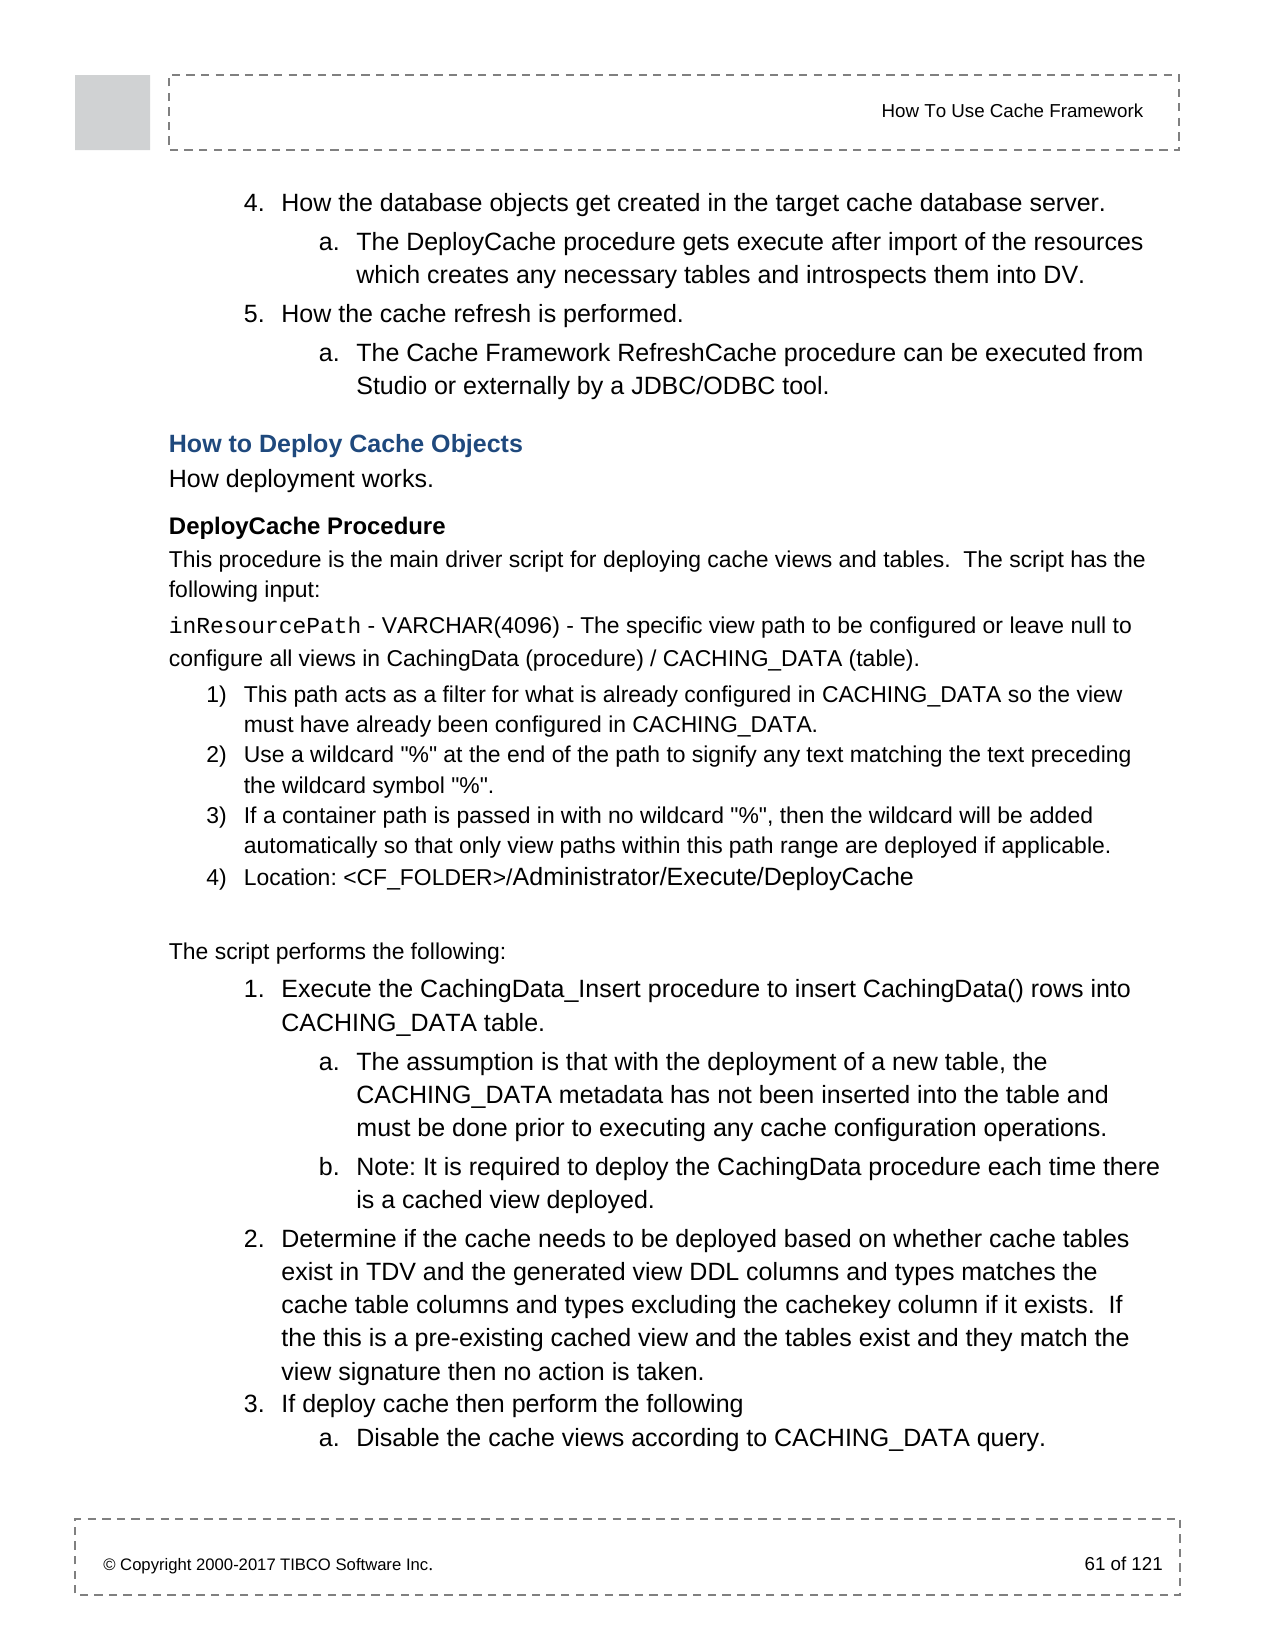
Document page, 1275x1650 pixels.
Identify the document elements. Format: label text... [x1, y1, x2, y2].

list How the database objects get created in the target cache database server. [244, 187, 1162, 216]
list Determine if the cache needs to be deployed based on whether cache tables exist in TDV and the generated view DDL columns and types matches the cache table columns and types excluding the cachekey column if it exists. If the this is a pre-existing cached view and the tables exist and they match the view signature then no action is taken. [244, 1224, 1162, 1385]
list The assumption is that with the deployment of a new table, the CACHING_DATA metadata has not been inserted into the table and must be done prior to executing any cache configuration operations. [319, 1047, 1162, 1142]
list Use a wildcard "%" at the end of the path to signify any text matching the text preceding the wildcard symbol "%". [206, 741, 1162, 798]
subtitle How to Deploy Cache Objects [169, 429, 1162, 458]
subtitle DeployCache Procedure [169, 512, 1162, 539]
list Note: It is required to deploy the CachingData procedure each time there is a cached view deployed. [319, 1152, 1162, 1214]
text How deployment works. [169, 464, 1162, 493]
list Execute the CachingData_Insert procedure to insert CachingData() rows into CACHING_DATA table. [244, 974, 1162, 1036]
text inResourcePath - VARCHAR(4096) - The specific view path to be configured or leave null to configure all views in CachingData (procedure) / CACHING_DATA (table). [169, 612, 1162, 671]
list This path acts as a filter for what is already configured in CACHING_DATA so the view must have already been configured in CACHING_DATA. [206, 681, 1162, 738]
list If deploy cache then perform the following [244, 1389, 1162, 1418]
list If a container path is passed in with no wildcard "%", then the wildcard will be added automatically so that only view paths within this path range are deployed if applicable. [206, 802, 1162, 858]
list Disable the cache views according to CACHING_DATA query. [319, 1422, 1162, 1451]
text The script performs the following: [169, 938, 1162, 964]
text This procedure is the main driver script for deploying cache views and tables. The script has the following input: [169, 546, 1162, 602]
list Location: <CF_FOLDER>/Administrator/Execute/DeployCache [206, 862, 1162, 891]
list How the cache refresh is performed. [244, 299, 1162, 328]
list The DeployCache procedure gets execute after import of the resources which creates any necessary tables and introspects them into DV. [319, 227, 1162, 288]
list The Cache Framework RefreshCache procedure can be executed from Studio or externally by a JDBC/ODBC tool. [319, 338, 1162, 400]
